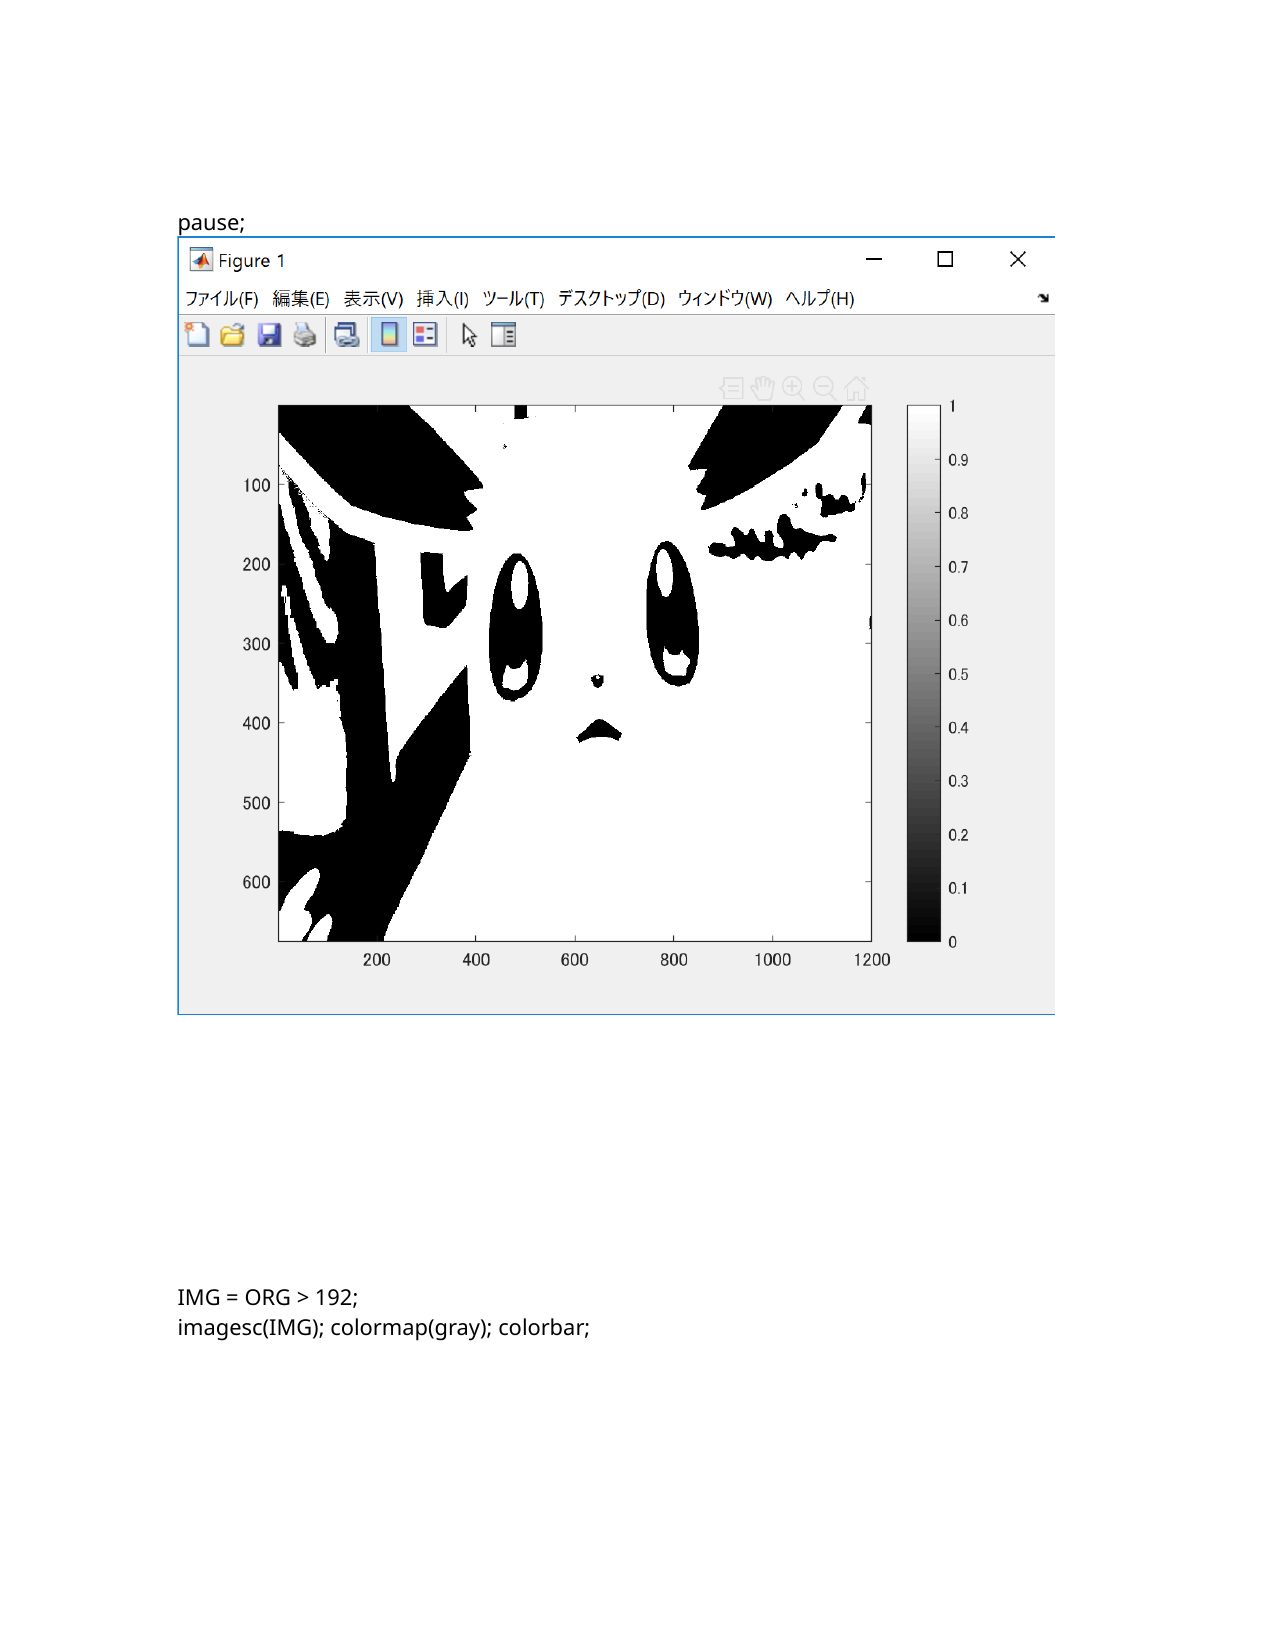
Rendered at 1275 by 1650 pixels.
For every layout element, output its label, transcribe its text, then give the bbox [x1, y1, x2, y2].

text IMG = ORG > 192; [177, 1282, 1098, 1312]
text pause; [177, 207, 1098, 237]
text imagesc(IMG); colormap(gray); colorbar; [177, 1312, 1098, 1342]
picture [177, 236, 1055, 1015]
